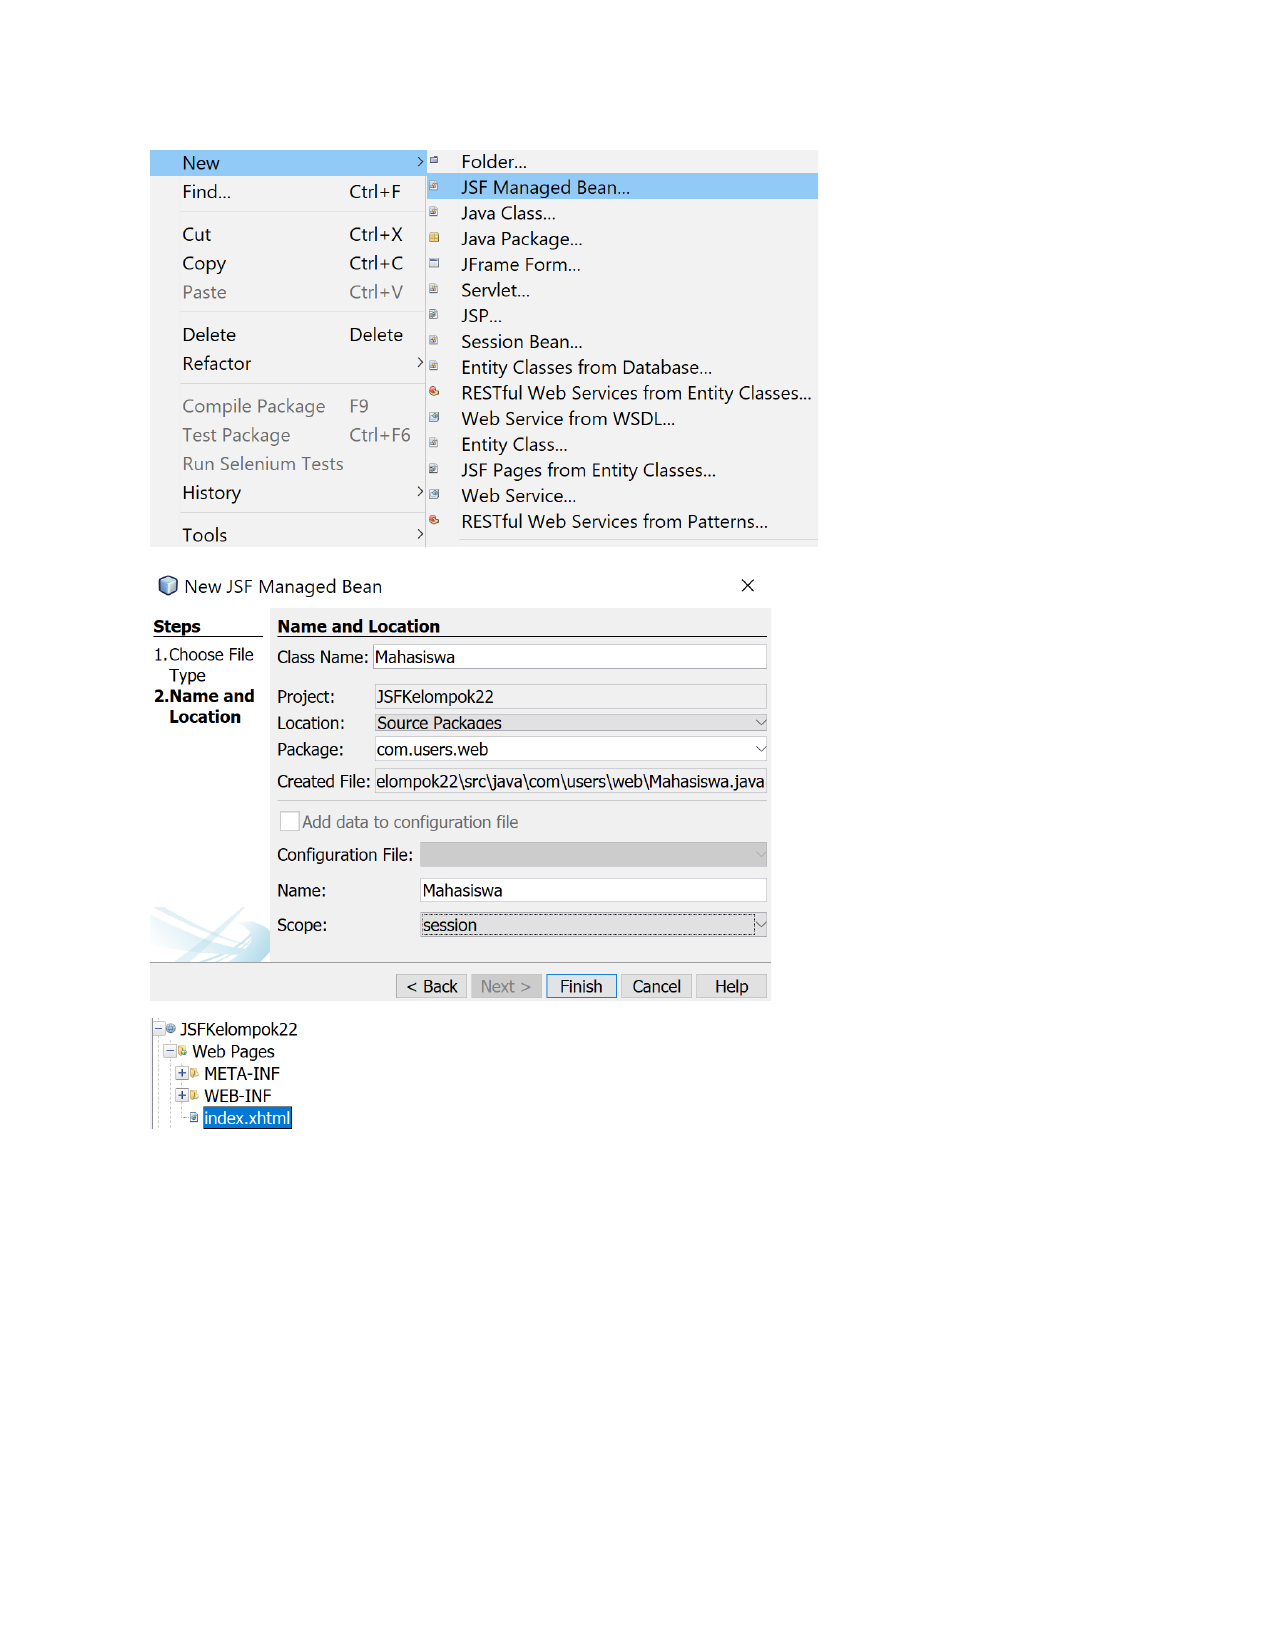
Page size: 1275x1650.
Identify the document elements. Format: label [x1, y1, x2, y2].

picture [150, 565, 772, 1001]
picture [150, 1018, 390, 1129]
picture [150, 150, 819, 547]
